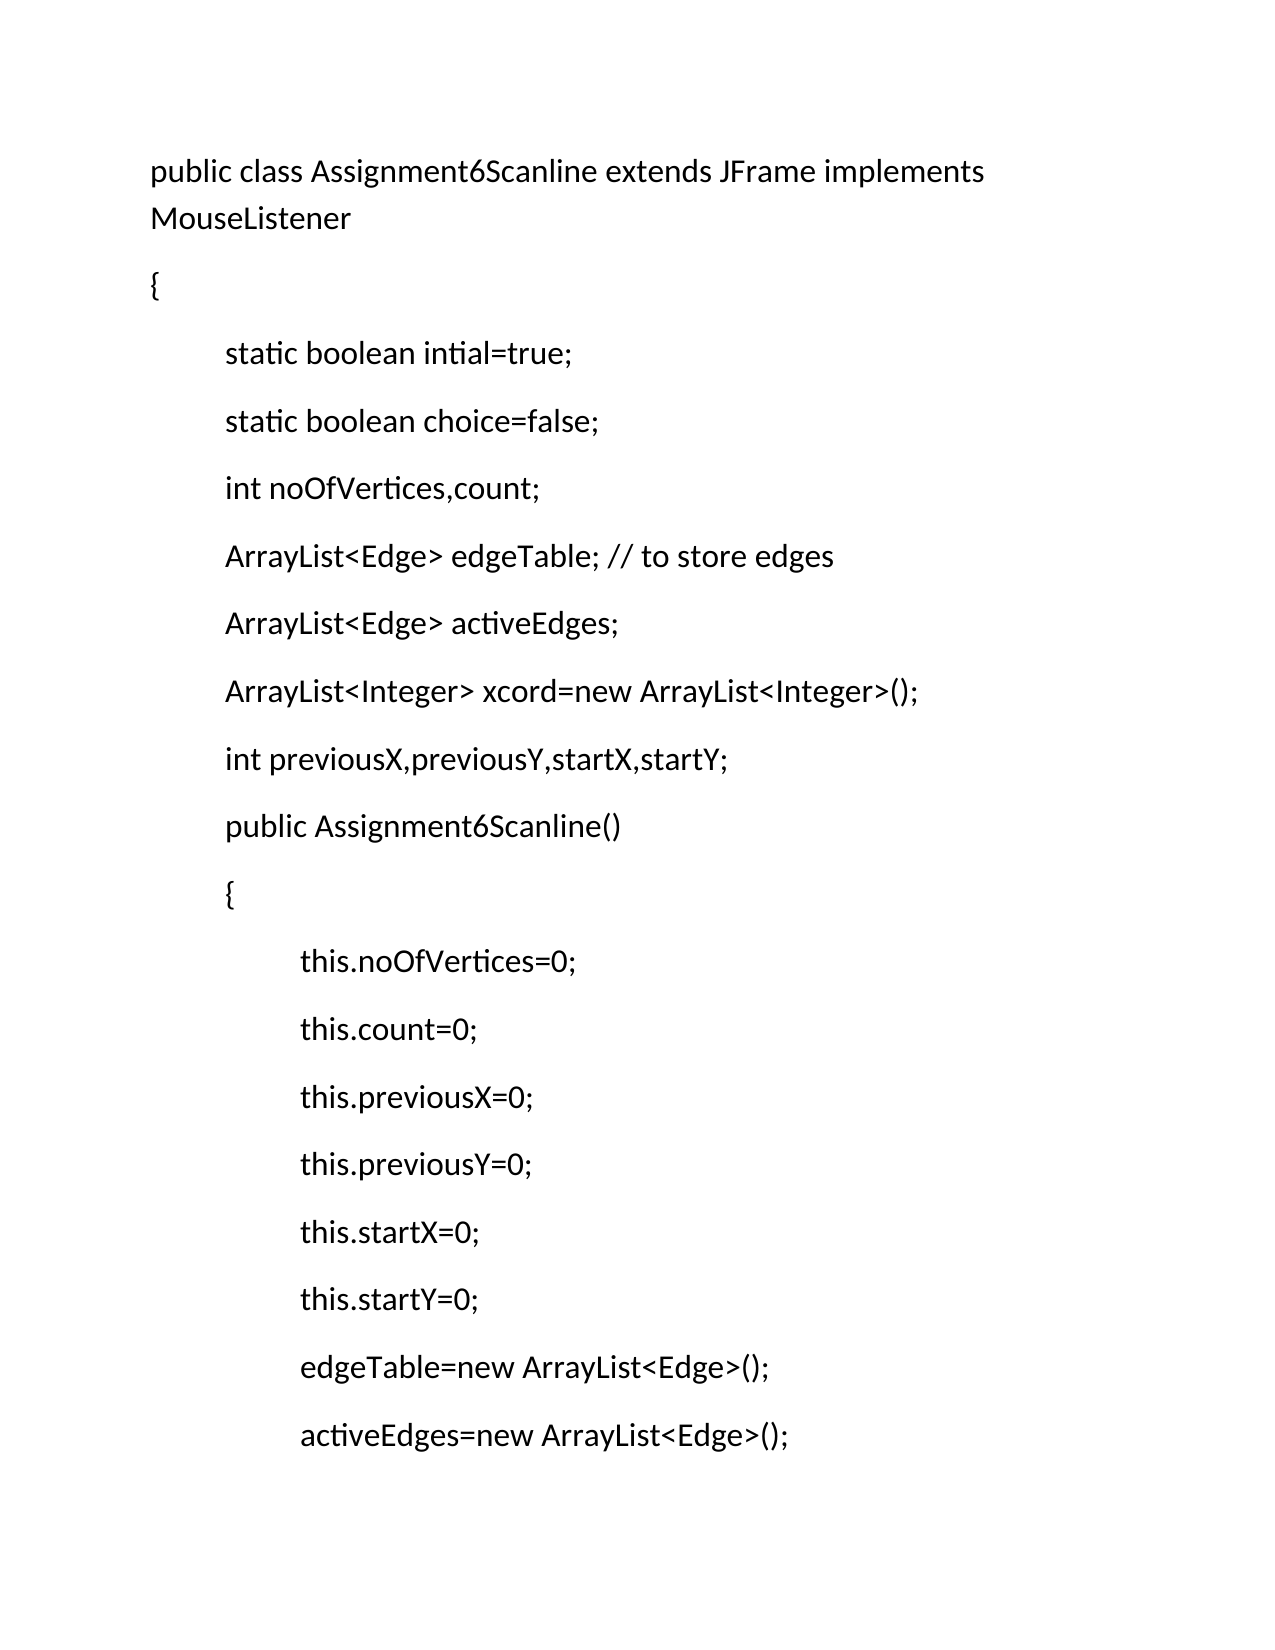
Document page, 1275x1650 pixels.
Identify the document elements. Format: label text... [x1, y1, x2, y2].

text this.startY=0; [150, 1278, 1125, 1319]
text this.previousY=0; [150, 1143, 1125, 1184]
text { [150, 873, 1125, 913]
text static boolean choice=false; [150, 399, 1125, 440]
text public class Assignment6Scanline extends JFrame implements MouseListener [150, 150, 1125, 237]
text static boolean intial=true; [150, 332, 1125, 373]
text this.noOfVertices=0; [150, 940, 1125, 981]
text activeEdges=new ArrayList<Edge>(); [150, 1414, 1125, 1454]
text public Assignment6Scanline() [150, 805, 1125, 846]
text this.startX=0; [150, 1211, 1125, 1252]
text this.previousX=0; [150, 1076, 1125, 1116]
text ArrayList<Integer> xcord=new ArrayList<Integer>(); [150, 670, 1125, 711]
text this.count=0; [150, 1008, 1125, 1049]
text ArrayList<Edge> edgeTable; // to store edges [150, 535, 1125, 576]
text int noOfVertices,count; [150, 467, 1125, 508]
text edgeTable=new ArrayList<Edge>(); [150, 1346, 1125, 1387]
text ArrayList<Edge> activeEdges; [150, 602, 1125, 643]
text int previousX,previousY,startX,startY; [150, 738, 1125, 778]
text { [150, 264, 1125, 305]
